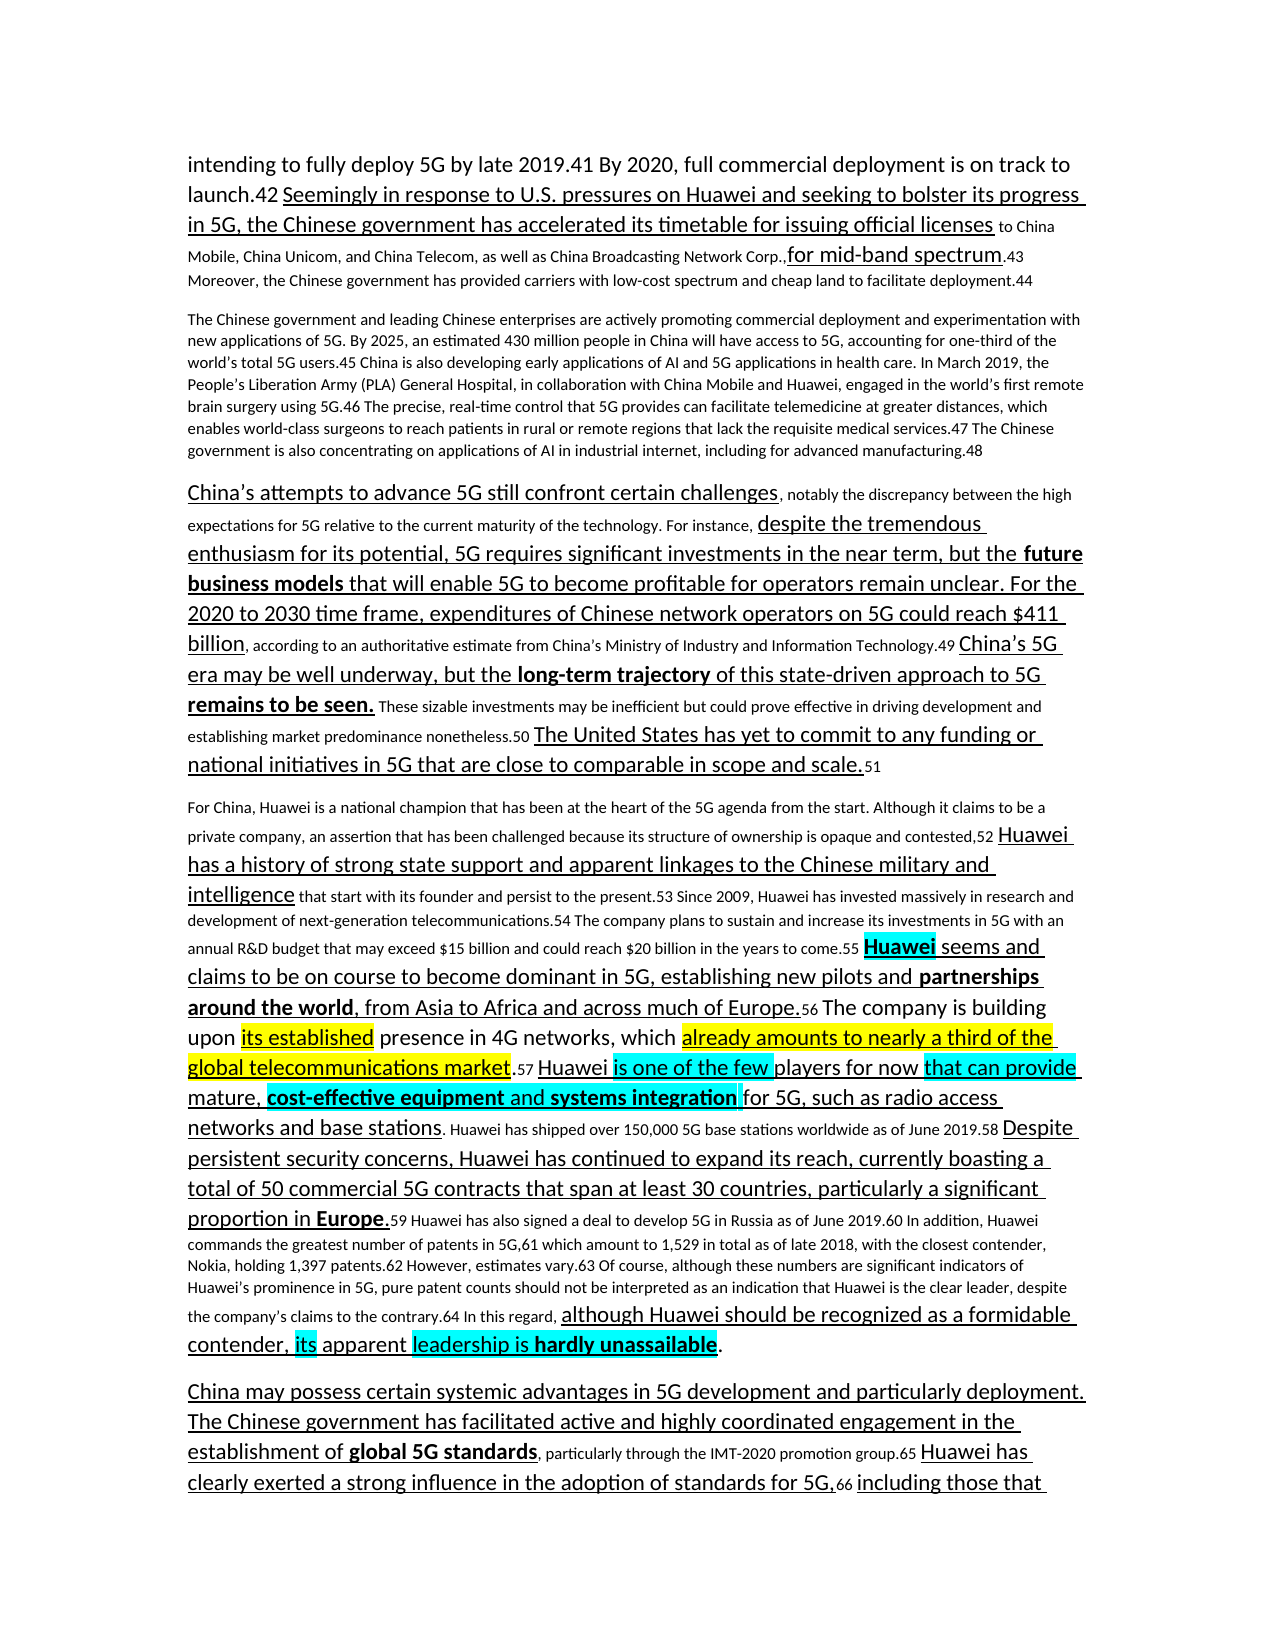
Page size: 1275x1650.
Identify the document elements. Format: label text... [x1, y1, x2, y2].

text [187, 1377, 1087, 1496]
text The Chinese government and leading Chinese enterprises are actively promoting commercial deployment and experimentation with new applications of 5G. By 2025, an estimated 430 million people in China will have access to 5G, accounting for one-third of the world’s total 5G users.45 China is also developing early applications of AI and 5G applications in health care. In March 2019, the People’s Liberation Army (PLA) General Hospital, in collaboration with China Mobile and Huawei, engaged in the world’s first remote brain surgery using 5G.46 The precise, real-time control that 5G provides can facilitate telemedicine at greater distances, which enables world-class surgeons to reach patients in rural or remote regions that lack the requisite medical services.47 The Chinese government is also concentrating on applications of AI in industrial internet, including for advanced manufacturing.48 [187, 309, 1087, 460]
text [187, 150, 1087, 291]
text China’s attempts to advance 5G still confront certain challenges, notably the discrepancy between the high expectations for 5G relative to the current maturity of the technology. For instance, despite the tremendous enthusiasm for its potential, 5G requires significant investments in the near term, but the future business models that will enable 5G to become profitable for operators remain unclear. For the 2020 to 2030 time frame, expenditures of Chinese network operators on 5G could reach $411 billion, according to an authoritative estimate from China’s Ministry of Industry and Information Technology.49 China’s 5G era may be well underway, but the long-term trajectory of this state-driven approach to 5G remains to be seen. These sizable investments may be inefficient but could prove effective in driving development and establishing market predominance nonetheless.50 The United States has yet to commit to any funding or national initiatives in 5G that are close to comparable in scope and scale.51 [187, 478, 1087, 778]
text For China, Huawei is a national champion that has been at the heart of the 5G agenda from the start. Although it claims to be a private company, an assertion that has been challenged because its structure of ownership is opaque and contested,52 Huawei has a history of strong state support and apparent linkages to the Chinese military and intelligence that start with its founder and persist to the present.53 Since 2009, Huawei has invested massively in research and development of next-generation telecommunications.54 The company plans to sustain and increase its investments in 5G with an annual R&D budget that may exceed $15 billion and could reach $20 billion in the years to come.55 Huawei seems and claims to be on course to become dominant in 5G, establishing new pilots and partnerships around the world, from Asia to Africa and across much of Europe.56 The company is building upon its established presence in 4G networks, which already amounts to nearly a third of the global telecommunications market.57 Huawei is one of the few players for now that can provide mature, cost-effective equipment and systems integration for 5G, such as radio access networks and base stations. Huawei has shipped over 150,000 5G base stations worldwide as of June 2019.58 Despite persistent security concerns, Huawei has continued to expand its reach, currently boasting a total of 50 commercial 5G contracts that span at least 30 countries, particularly a significant proportion in Europe.59 Huawei has also signed a deal to develop 5G in Russia as of June 2019.60 In addition, Huawei commands the greatest number of patents in 5G,61 which amount to 1,529 in total as of late 2018, with the closest contender, Nokia, holding 1,397 patents.62 However, estimates vary.63 Of course, although these numbers are significant indicators of Huawei’s prominence in 5G, pure patent counts should not be interpreted as an indication that Huawei is the clear leader, despite the company’s claims to the contrary.64 In this regard, although Huawei should be recognized as a formidable contender, its apparent leadership is hardly unassailable. [187, 797, 1087, 1358]
